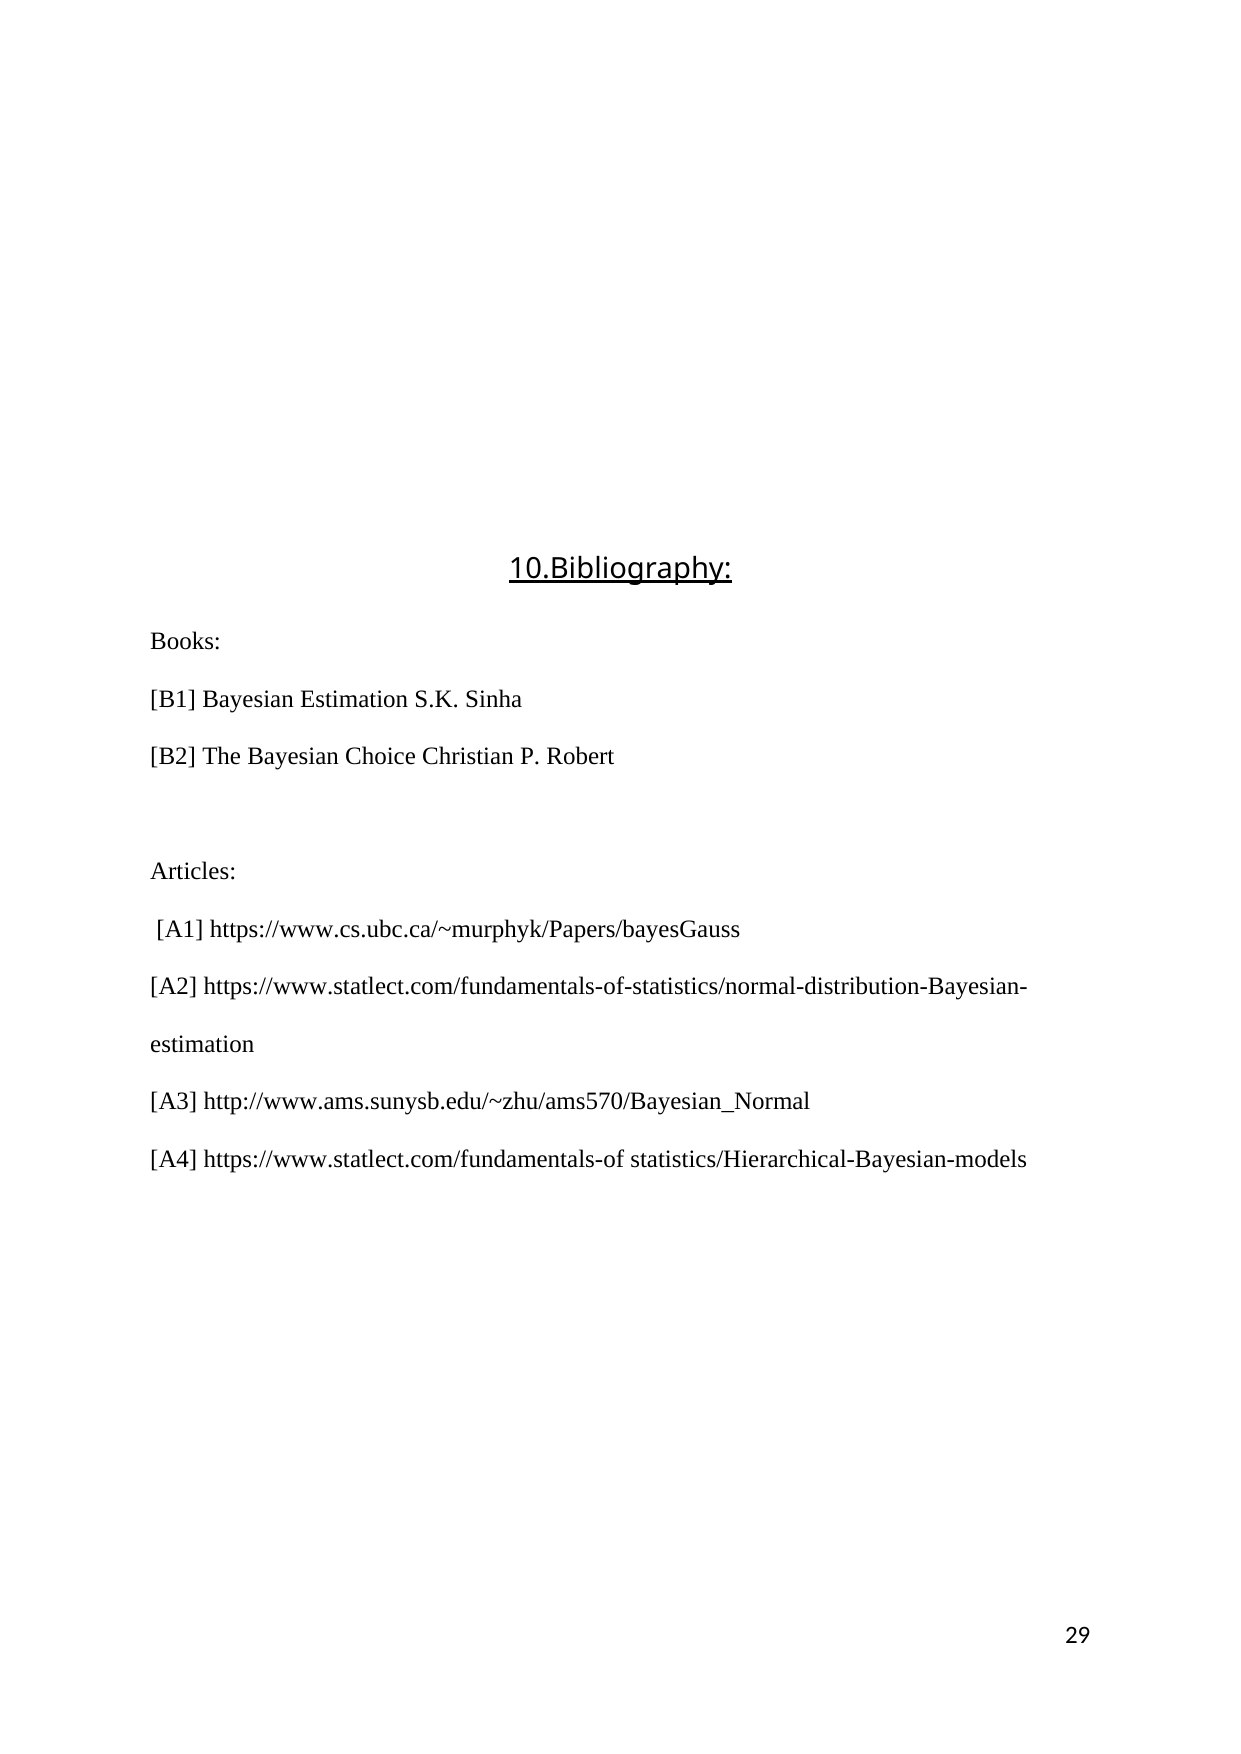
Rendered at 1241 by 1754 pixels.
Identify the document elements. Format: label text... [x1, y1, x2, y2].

text [B2] The Bayesian Choice Christian P. Robert [150, 741, 1090, 770]
text 10.Bibliography: [150, 547, 1090, 587]
text [A2] https://www.statlect.com/fundamentals-of-statistics/normal-distribution-Bayesian-estimation [150, 971, 1090, 1057]
text [A3] http://www.ams.sunysb.edu/~zhu/ams570/Bayesian_Normal [150, 1086, 1090, 1115]
text [A1] https://www.cs.ubc.ca/~murphyk/Papers/bayesGauss [150, 914, 1090, 942]
text Articles: [150, 856, 1090, 885]
text [A4] https://www.statlect.com/fundamentals-of statistics/Hierarchical-Bayesian-models [150, 1144, 1090, 1172]
text Books: [150, 626, 1090, 655]
text [B1] Bayesian Estimation S.K. Sinha [150, 684, 1090, 712]
